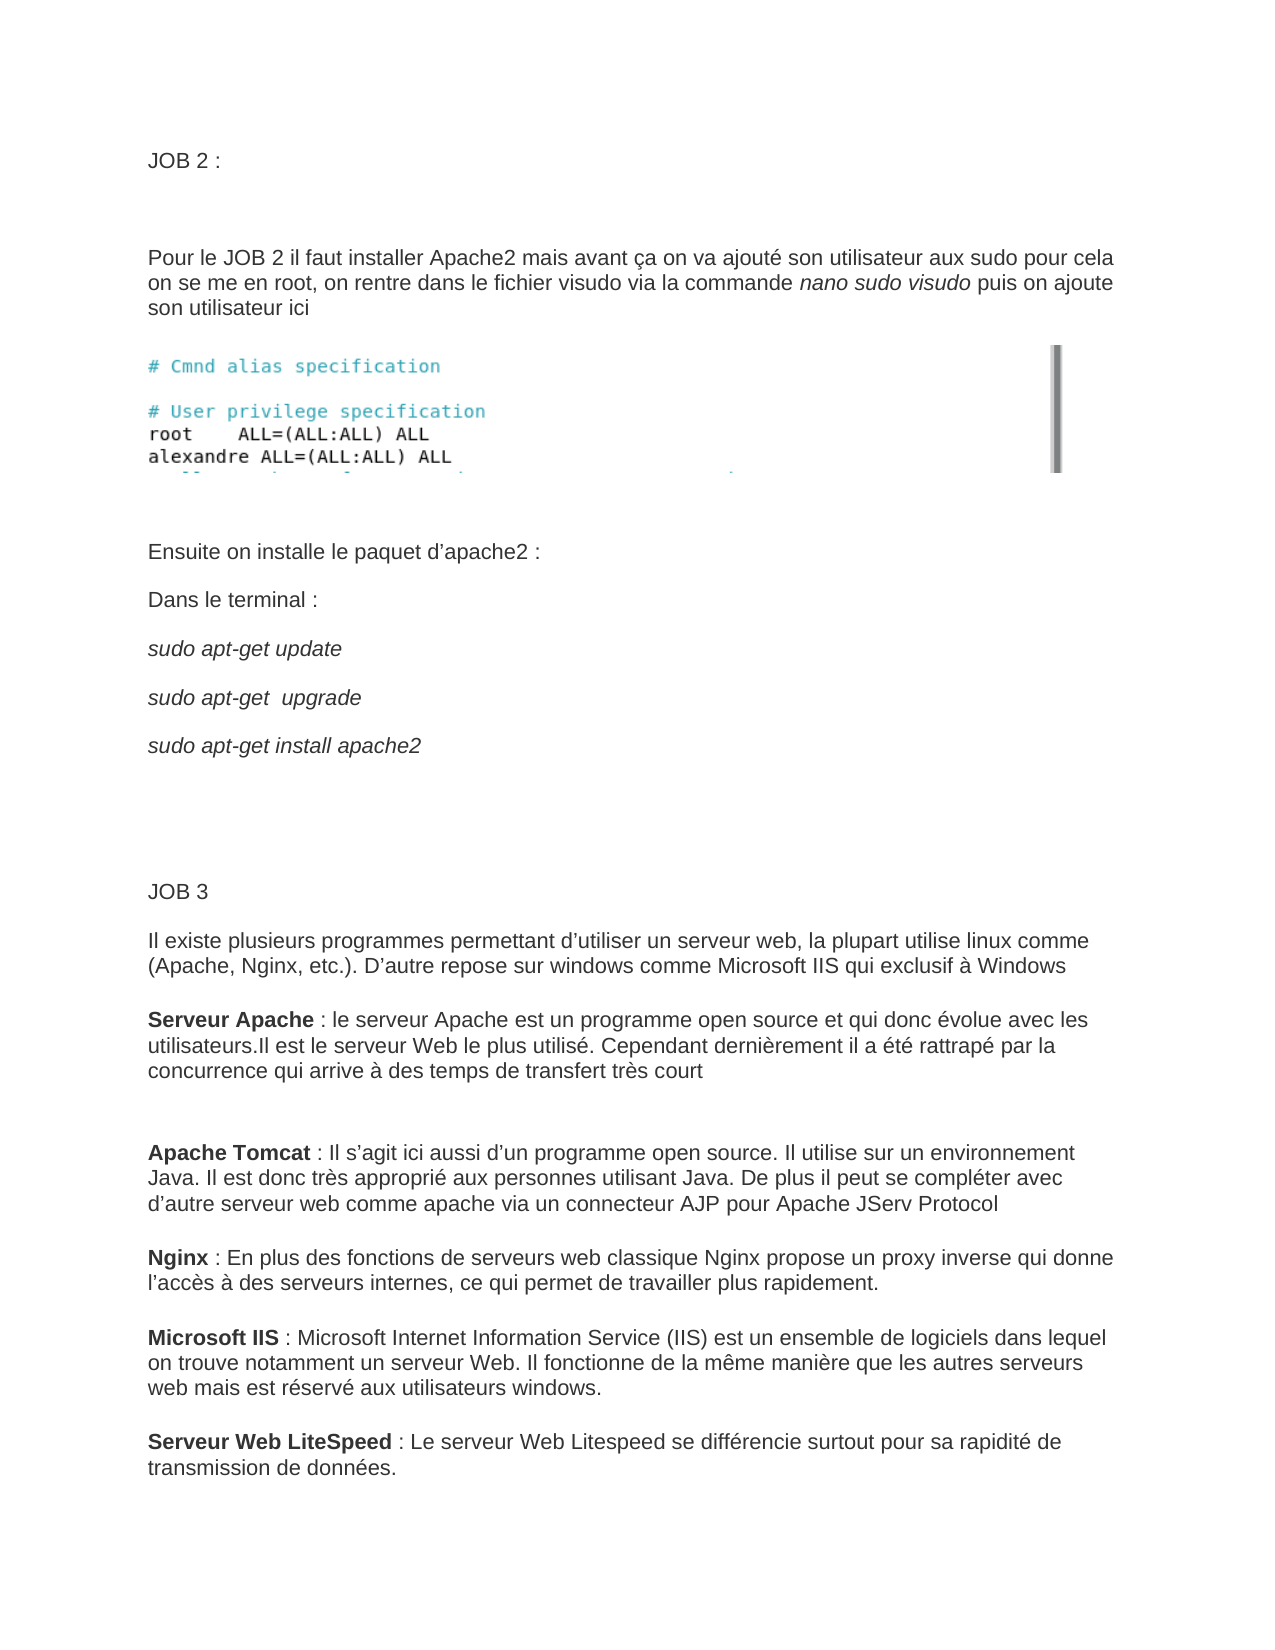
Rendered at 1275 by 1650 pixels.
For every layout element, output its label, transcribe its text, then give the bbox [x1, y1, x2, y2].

text Microsoft IIS : Microsoft Internet Information Service (IIS) est un ensemble de logiciels dans lequel on trouve notamment un serveur Web. Il fonctionne de la même manière que les autres serveurs web mais est réservé aux utilisateurs windows. [148, 1324, 1127, 1400]
text Il existe plusieurs programmes permettant d’utiliser un serveur web, la plupart utilise linux comme (Apache, Nginx, etc.). D’autre repose sur windows comme Microsoft IIS qui exclusif à Windows [148, 928, 1127, 978]
text Ensuite on installe le paquet d’apache2 : [148, 538, 1127, 564]
text Serveur Apache : le serveur Apache est un programme open source et qui donc évolue avec les utilisateurs.Il est le serveur Web le plus utilisé. Cependant dernièrement il a été rattrapé par la concurrence qui arrive à des temps de transfert très court [148, 1007, 1127, 1111]
text Apache Tomcat : Il s’agit ici aussi d’un programme open source. Il utilise sur un environnement Java. Il est donc très approprié aux personnes utilisant Java. De plus il peut se compléter avec d’autre serveur web comme apache via un connecteur AJP pour Apache JServ Protocol [148, 1140, 1127, 1216]
picture [147, 345, 1063, 473]
text JOB 2 : [148, 148, 1127, 173]
text Dans le terminal : [148, 587, 1127, 612]
text sudo apt-get install apache2 [148, 733, 1127, 758]
text sudo apt-get update [148, 636, 1127, 661]
text Nginx : En plus des fonctions de serveurs web classique Nginx propose un proxy inverse qui donne l’accès à des serveurs internes, ce qui permet de travailler plus rapidement. [148, 1245, 1127, 1295]
text Pour le JOB 2 il faut installer Apache2 mais avant ça on va ajouté son utilisateur aux sudo pour cela on se me en root, on rentre dans le fichier visudo via la commande nano sudo visudo puis on ajoute son utilisateur ici [148, 245, 1127, 321]
text JOB 3 [148, 879, 1127, 904]
text sudo apt-get upgrade [148, 684, 1127, 710]
text Serveur Web LiteSpeed : Le serveur Web Litespeed se différencie surtout pour sa rapidité de transmission de données. [148, 1429, 1127, 1480]
